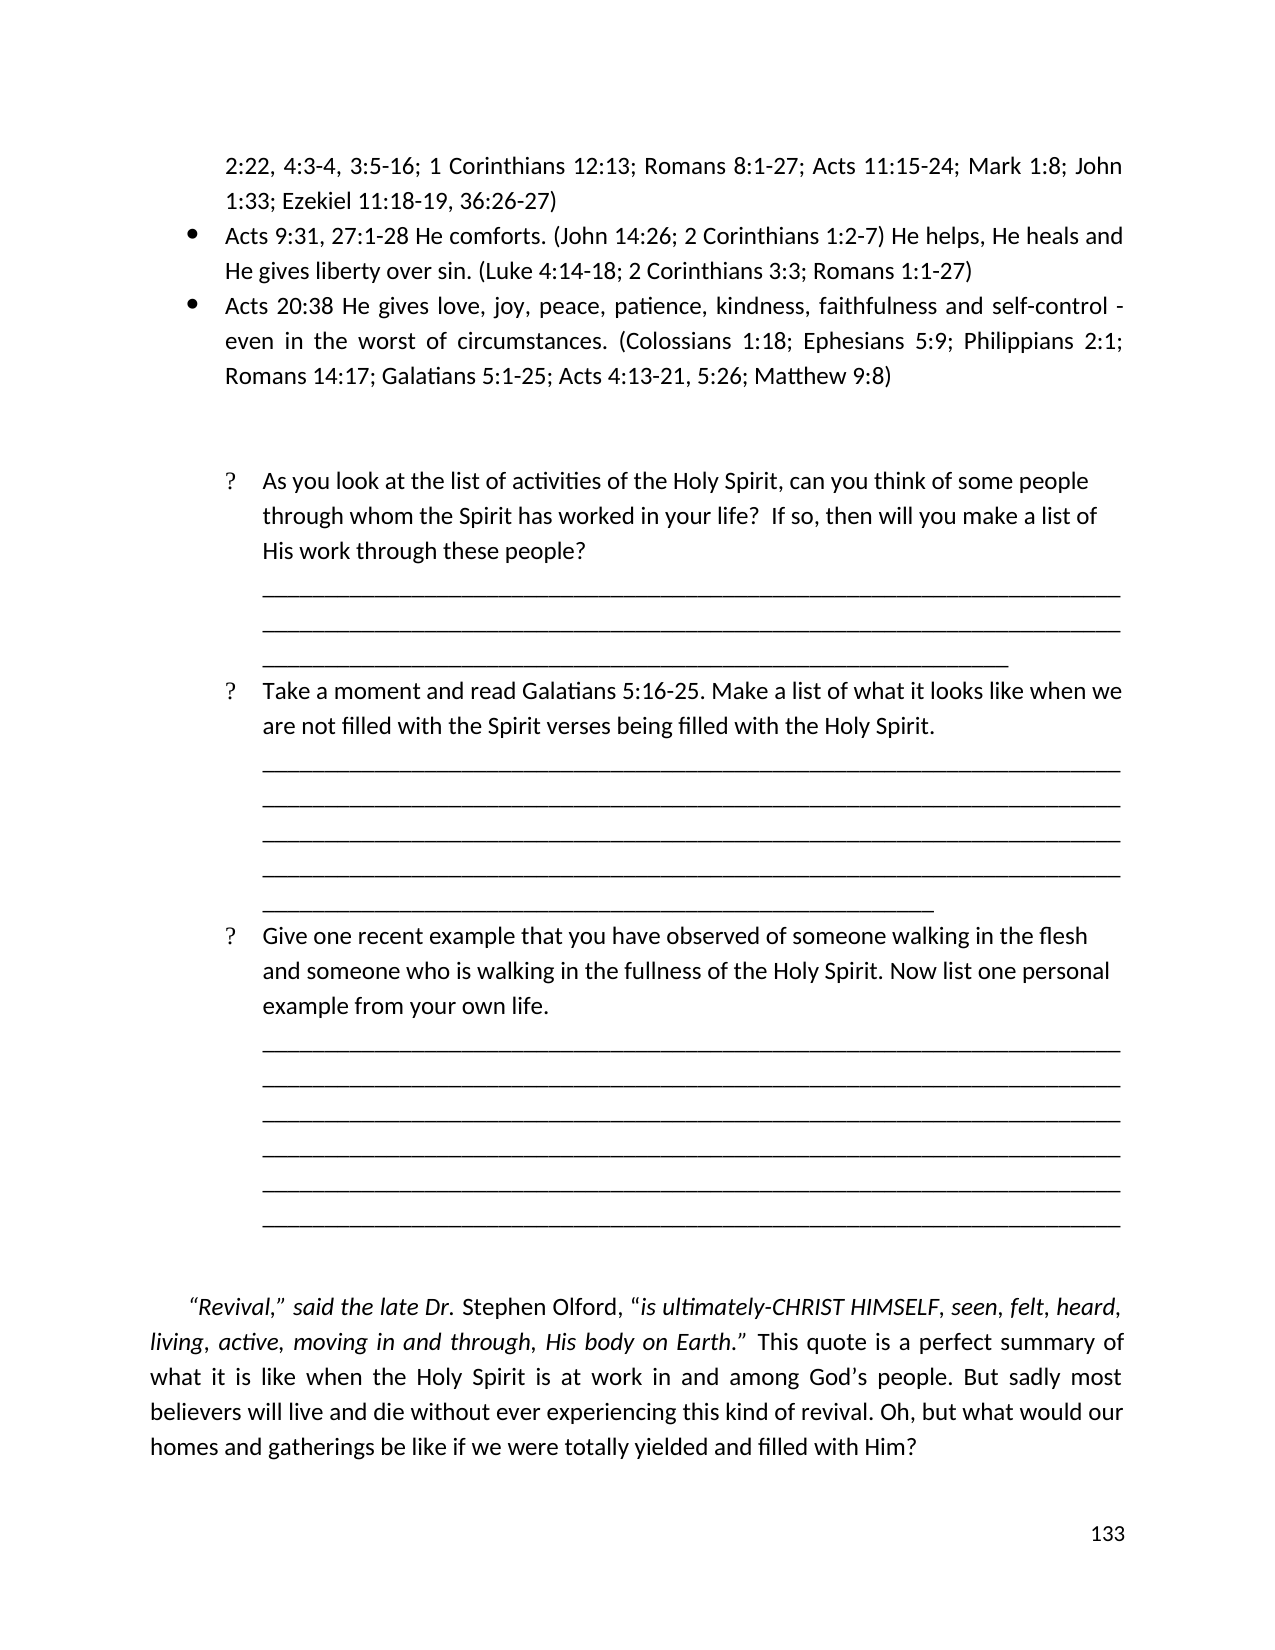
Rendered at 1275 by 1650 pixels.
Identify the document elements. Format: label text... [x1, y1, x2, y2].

list Acts 9:31, 27:1-28 He comforts. (John 14:26; 2 Corinthians 1:2-7) He helps, He heals and He gives liberty over sin. (Luke 4:14-18; 2 Corinthians 3:3; Romans 1:1-27) [187, 220, 1125, 286]
list Acts 20:38 He gives love, joy, peace, patience, kindness, faithfulness and self-control - even in the worst of circumstances. (Colossians 1:18; Ephesians 5:9; Philippians 2:1; Romans 14:17; Galatians 5:1-25; Acts 4:13-21, 5:26; Matthew 9:8) [187, 290, 1125, 391]
list Give one recent example that you have observed of someone walking in the flesh and someone who is walking in the fullness of the Holy Spirit. Now list one personal example from your own life. ______________________________________________________________________________________________________________________________________________________________________________________________________________________________________________________________________________________________________________________________________________________________________________________________________________________________ [225, 920, 1125, 1231]
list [187, 150, 1125, 216]
list As you look at the list of activities of the Holy Spirit, can you think of some people through whom the Spirit has worked in your life? If so, then will you make a list of His work through these people? ______________________________________________________________________________________________________________________________________________________________________________________________________ [225, 465, 1125, 671]
list Take a moment and read Galatians 5:16-25. Make a list of what it looks like when we are not filled with the Spirit verses being filled with the Holy Spirit. __________________________________________________________________________________________________________________________________________________________________________________________________________________________________________________________________________________________________________________________________________ [225, 675, 1125, 916]
text “Revival,” said the late Dr. Stephen Olford, “is ultimately-CHRIST HIMSELF, seen, felt, heard, living, active, moving in and through, His body on Earth.” This quote is a perfect summary of what it is like when the Holy Spirit is at work in and among God’s people. But sadly most believers will live and die without ever experiencing this kind of revival. Oh, but what would our homes and gatherings be like if we were totally yielded and filled with Him? [150, 1291, 1125, 1462]
